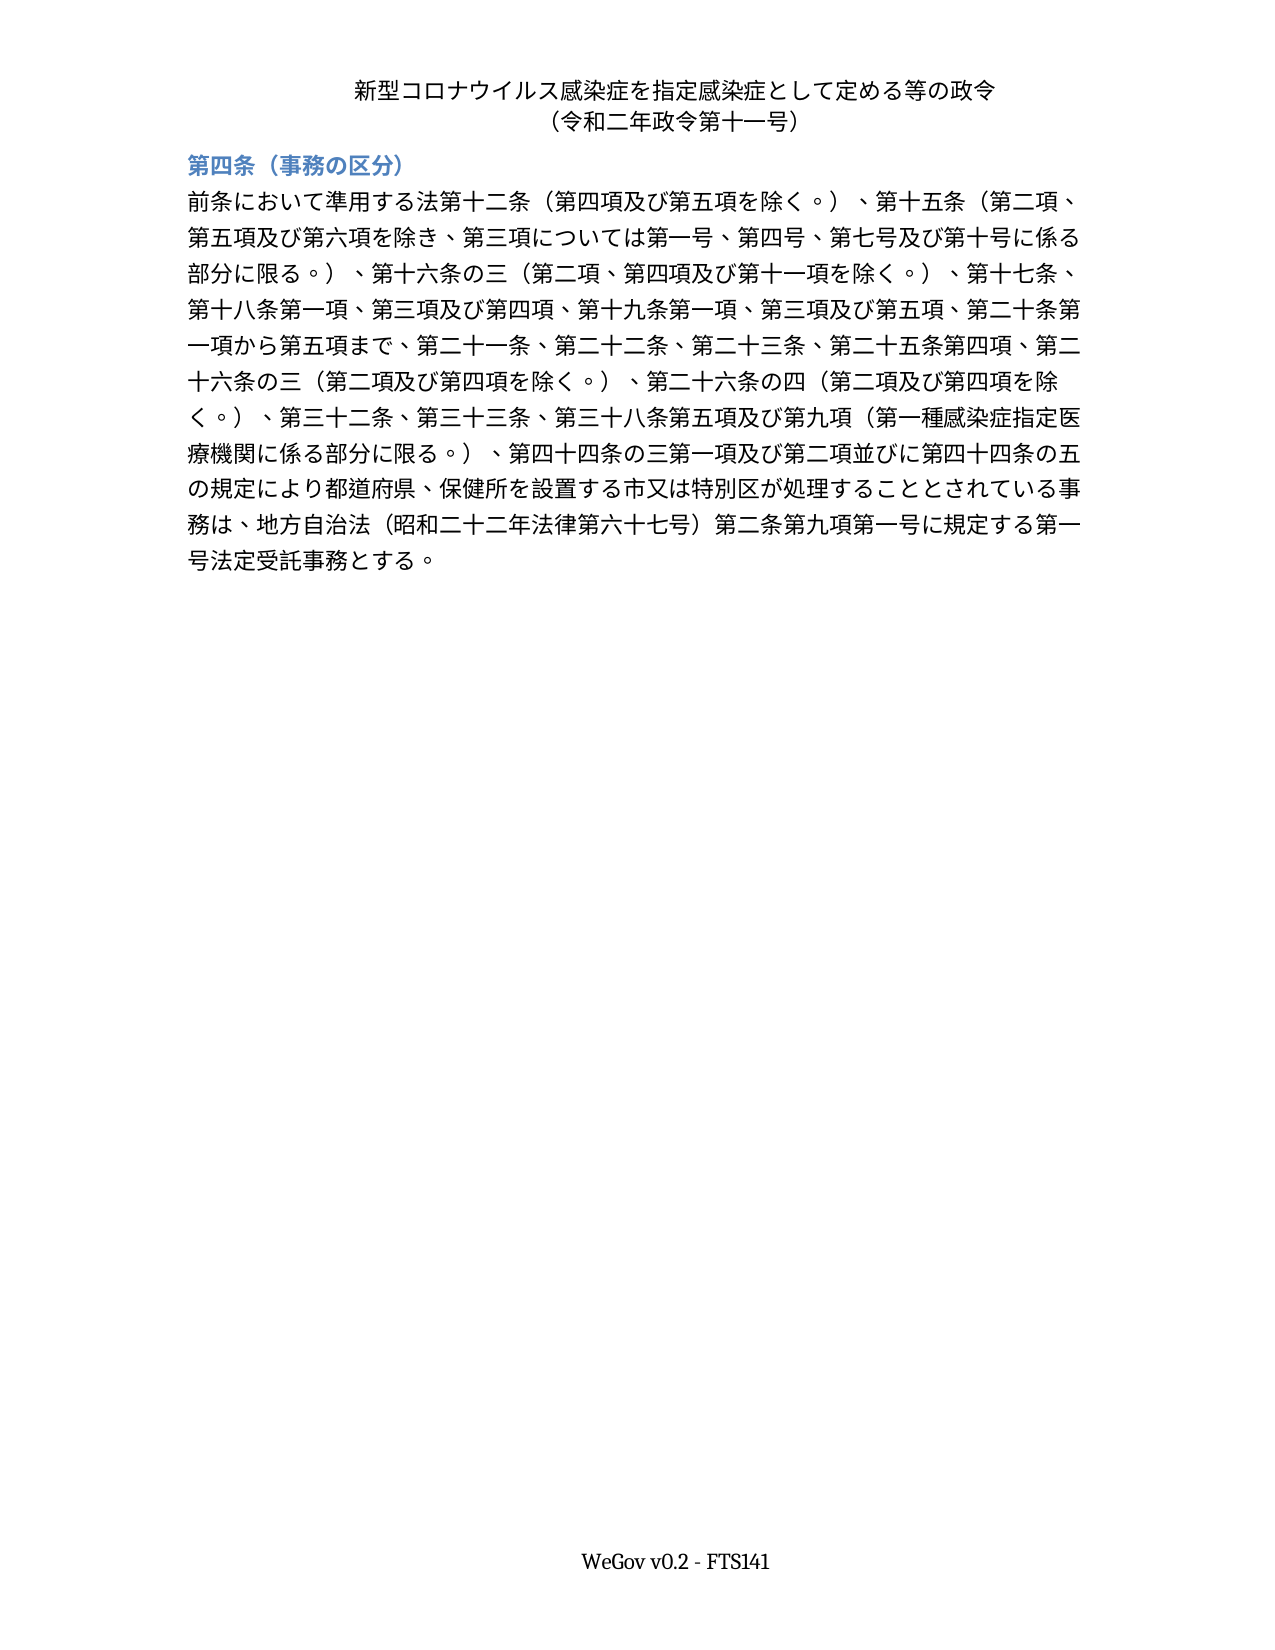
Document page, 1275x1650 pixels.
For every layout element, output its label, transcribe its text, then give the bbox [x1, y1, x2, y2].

subtitle 第四条（事務の区分） [187, 150, 1087, 181]
